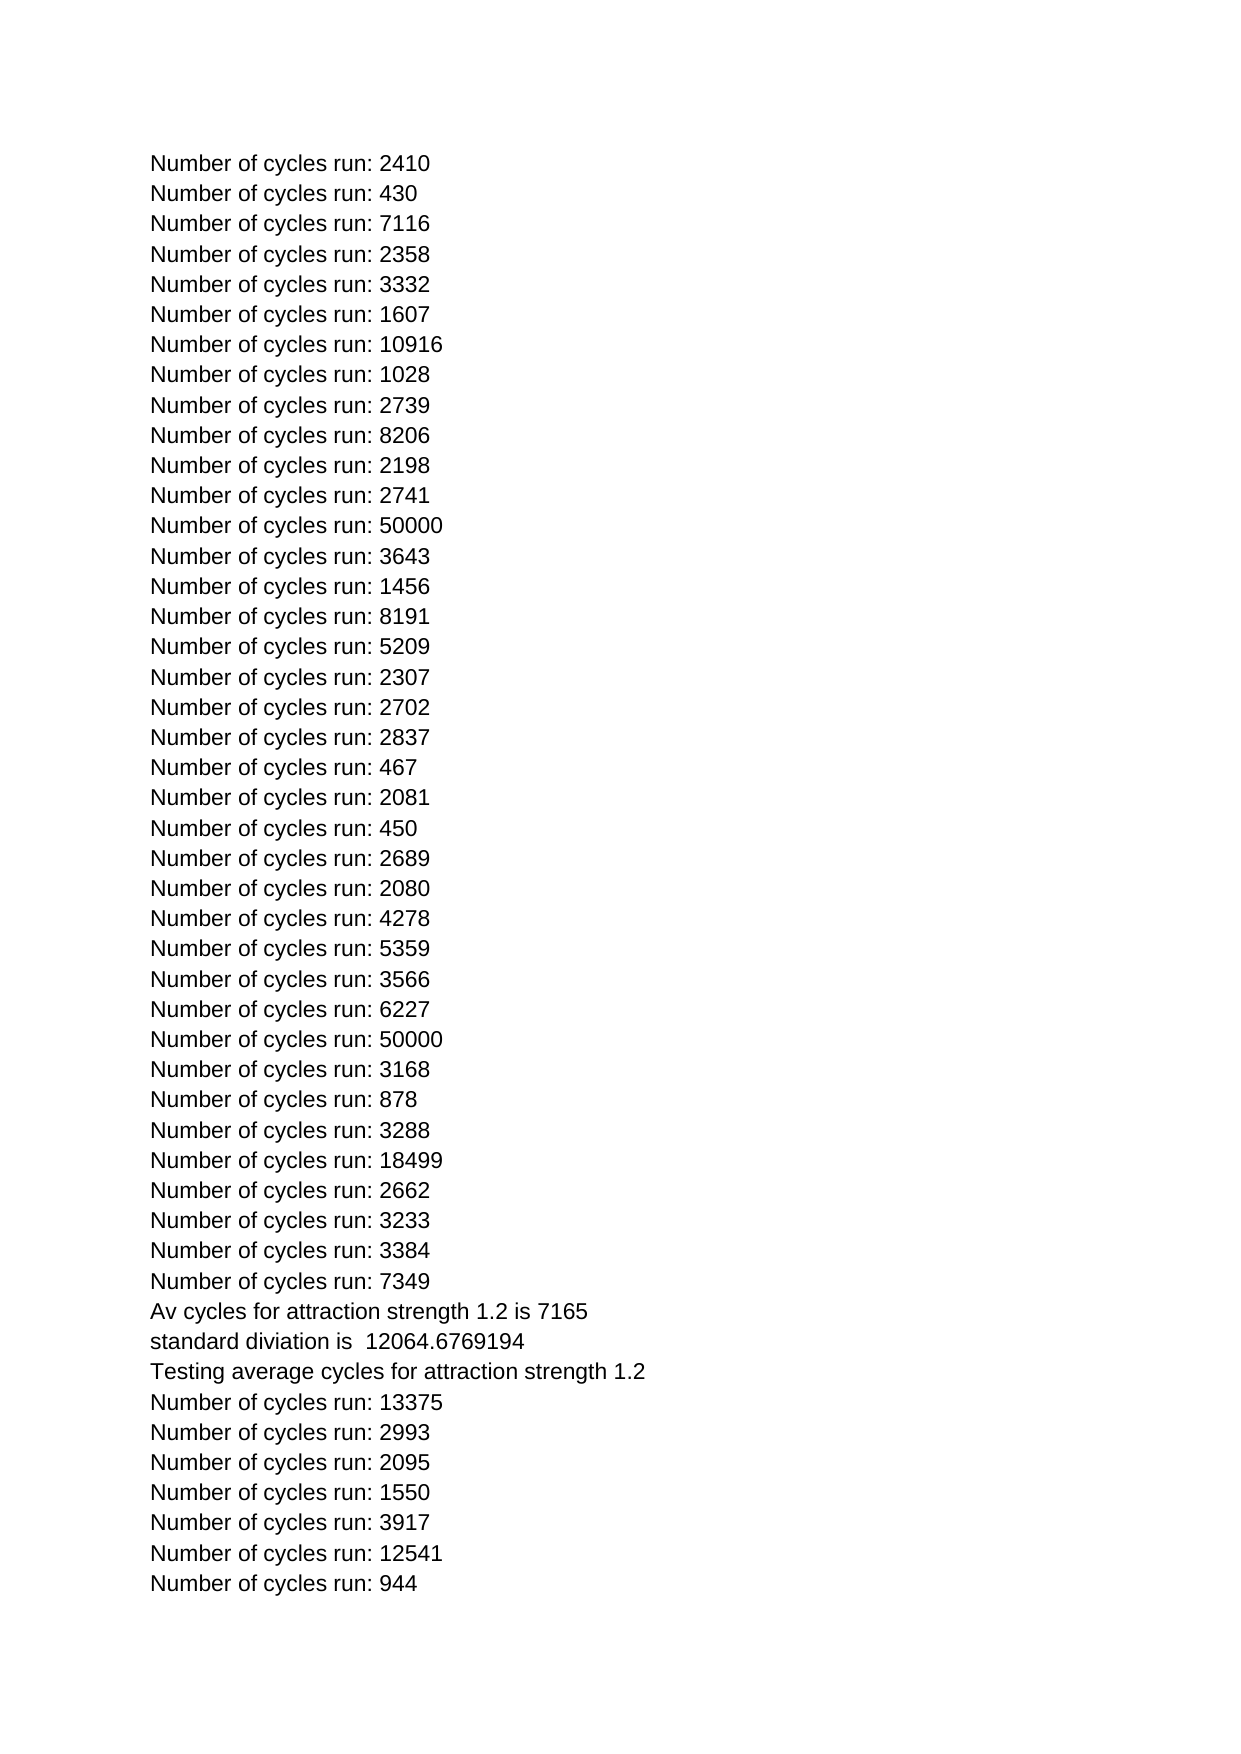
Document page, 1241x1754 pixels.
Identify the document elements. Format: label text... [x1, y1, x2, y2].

text Number of cycles run: 3384 [150, 1237, 1090, 1264]
text Number of cycles run: 13375 [150, 1388, 1090, 1415]
text Number of cycles run: 18499 [150, 1147, 1090, 1173]
text Number of cycles run: 6227 [150, 996, 1090, 1022]
text Number of cycles run: 50000 [150, 512, 1090, 539]
text Number of cycles run: 5209 [150, 633, 1090, 660]
text Number of cycles run: 50000 [150, 1026, 1090, 1052]
text Number of cycles run: 7349 [150, 1268, 1090, 1294]
text Number of cycles run: 1028 [150, 361, 1090, 388]
text Number of cycles run: 1456 [150, 573, 1090, 599]
text Number of cycles run: 2837 [150, 724, 1090, 750]
text Testing average cycles for attraction strength 1.2 [150, 1358, 1090, 1385]
text Number of cycles run: 450 [150, 814, 1090, 841]
text Number of cycles run: 2358 [150, 241, 1090, 267]
text Number of cycles run: 2080 [150, 875, 1090, 901]
text Av cycles for attraction strength 1.2 is 7165 [150, 1298, 1090, 1324]
text Number of cycles run: 3566 [150, 966, 1090, 992]
text Number of cycles run: 7116 [150, 210, 1090, 237]
text Number of cycles run: 2739 [150, 392, 1090, 418]
text Number of cycles run: 4278 [150, 905, 1090, 932]
text Number of cycles run: 944 [150, 1570, 1090, 1596]
text Number of cycles run: 3233 [150, 1207, 1090, 1234]
text Number of cycles run: 8191 [150, 603, 1090, 629]
text Number of cycles run: 467 [150, 754, 1090, 781]
text Number of cycles run: 2689 [150, 845, 1090, 871]
text Number of cycles run: 2307 [150, 663, 1090, 690]
text Number of cycles run: 2702 [150, 694, 1090, 720]
text Number of cycles run: 3917 [150, 1509, 1090, 1536]
text Number of cycles run: 2095 [150, 1449, 1090, 1475]
text Number of cycles run: 2410 [150, 150, 1090, 176]
text Number of cycles run: 1550 [150, 1479, 1090, 1506]
text standard diviation is 12064.6769194 [150, 1328, 1090, 1354]
text Number of cycles run: 878 [150, 1086, 1090, 1113]
text Number of cycles run: 2741 [150, 482, 1090, 509]
text Number of cycles run: 3288 [150, 1117, 1090, 1143]
text Number of cycles run: 8206 [150, 422, 1090, 448]
text Number of cycles run: 1607 [150, 301, 1090, 327]
text Number of cycles run: 2198 [150, 452, 1090, 478]
text Number of cycles run: 2662 [150, 1177, 1090, 1203]
text Number of cycles run: 2993 [150, 1419, 1090, 1445]
text Number of cycles run: 3168 [150, 1056, 1090, 1083]
text Number of cycles run: 5359 [150, 935, 1090, 962]
text Number of cycles run: 2081 [150, 784, 1090, 811]
text Number of cycles run: 12541 [150, 1539, 1090, 1566]
text Number of cycles run: 3643 [150, 543, 1090, 569]
text Number of cycles run: 10916 [150, 331, 1090, 358]
text Number of cycles run: 3332 [150, 271, 1090, 297]
text Number of cycles run: 430 [150, 180, 1090, 207]
